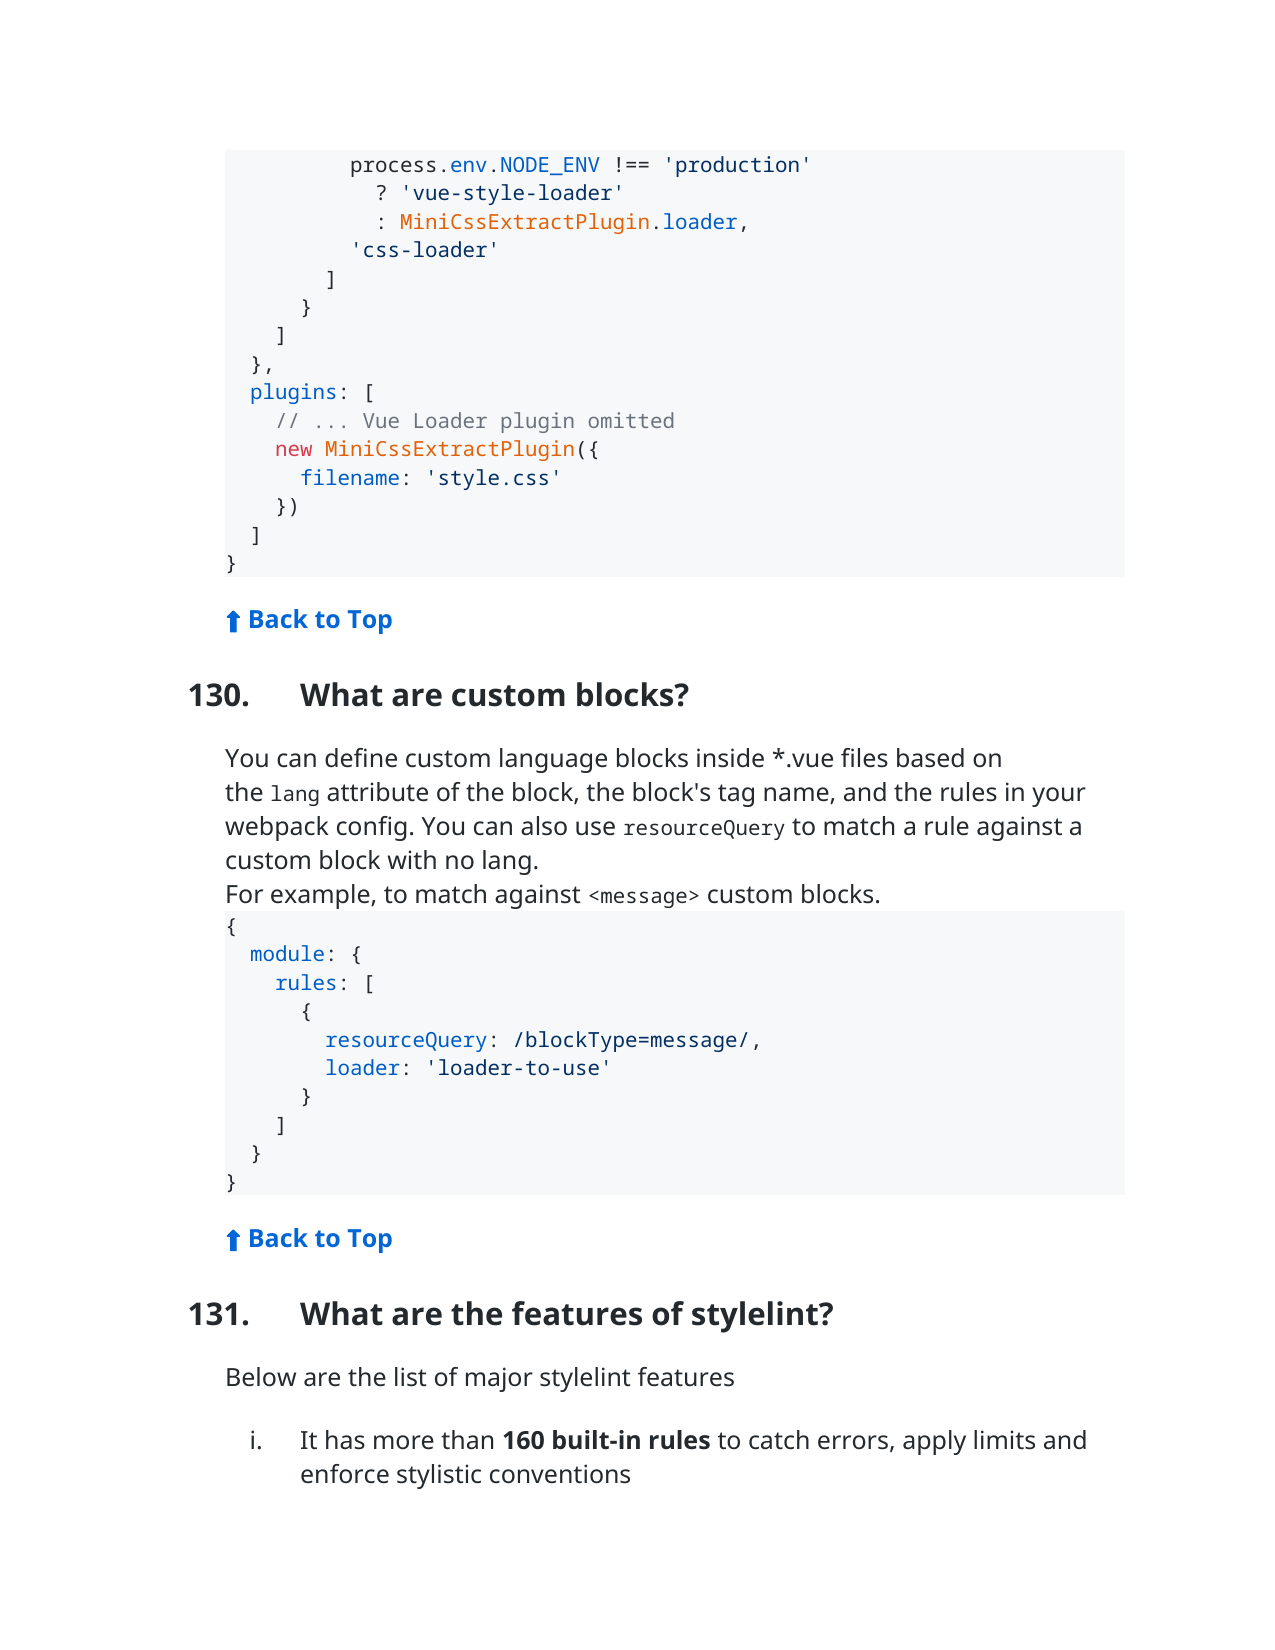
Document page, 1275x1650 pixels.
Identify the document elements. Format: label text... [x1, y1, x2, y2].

text loader: 'loader-to-use' [225, 1053, 1125, 1082]
text ] [225, 520, 1125, 548]
text module: { [225, 939, 1125, 968]
text ? 'vue-style-loader' [225, 178, 1125, 207]
text } [225, 548, 1125, 577]
text Below are the list of major stylelint features [225, 1359, 1125, 1394]
text }) [225, 491, 1125, 520]
text { [225, 911, 1125, 939]
text process.env.NODE_ENV !== 'production' [225, 150, 1125, 178]
text You can define custom language blocks inside *.vue files based on the lang attribute of the block, the block's tag name, and the rules in your webpack config. You can also use resourceQuery to match a rule against a custom block with no lang. [225, 741, 1125, 877]
text { [225, 996, 1125, 1025]
text } [225, 1138, 1125, 1167]
text } [225, 292, 1125, 321]
text ] [225, 1110, 1125, 1138]
text : MiniCssExtractPlugin.loader, [225, 207, 1125, 235]
text 'css-loader' [225, 235, 1125, 264]
list It has more than 160 built-in rules to catch errors, apply limits and enforce stylistic conventions [262, 1423, 1125, 1491]
text ] [225, 321, 1125, 349]
text plugins: [ [225, 377, 1125, 406]
list What are the features of stylelint? [187, 1292, 1125, 1334]
text ⬆ Back to Top [225, 602, 1125, 636]
text // ... Vue Loader plugin omitted [225, 406, 1125, 434]
text rules: [ [225, 968, 1125, 996]
text } [225, 1167, 1125, 1195]
list What are custom blocks? [187, 673, 1125, 716]
text resourceQuery: /blockType=message/, [225, 1025, 1125, 1053]
text filename: 'style.css' [225, 463, 1125, 491]
text new MiniCssExtractPlugin({ [225, 434, 1125, 463]
text }, [225, 349, 1125, 377]
text ] [225, 264, 1125, 292]
text For example, to match against <message> custom blocks. [225, 877, 1125, 911]
text ⬆ Back to Top [225, 1220, 1125, 1254]
text } [225, 1082, 1125, 1110]
